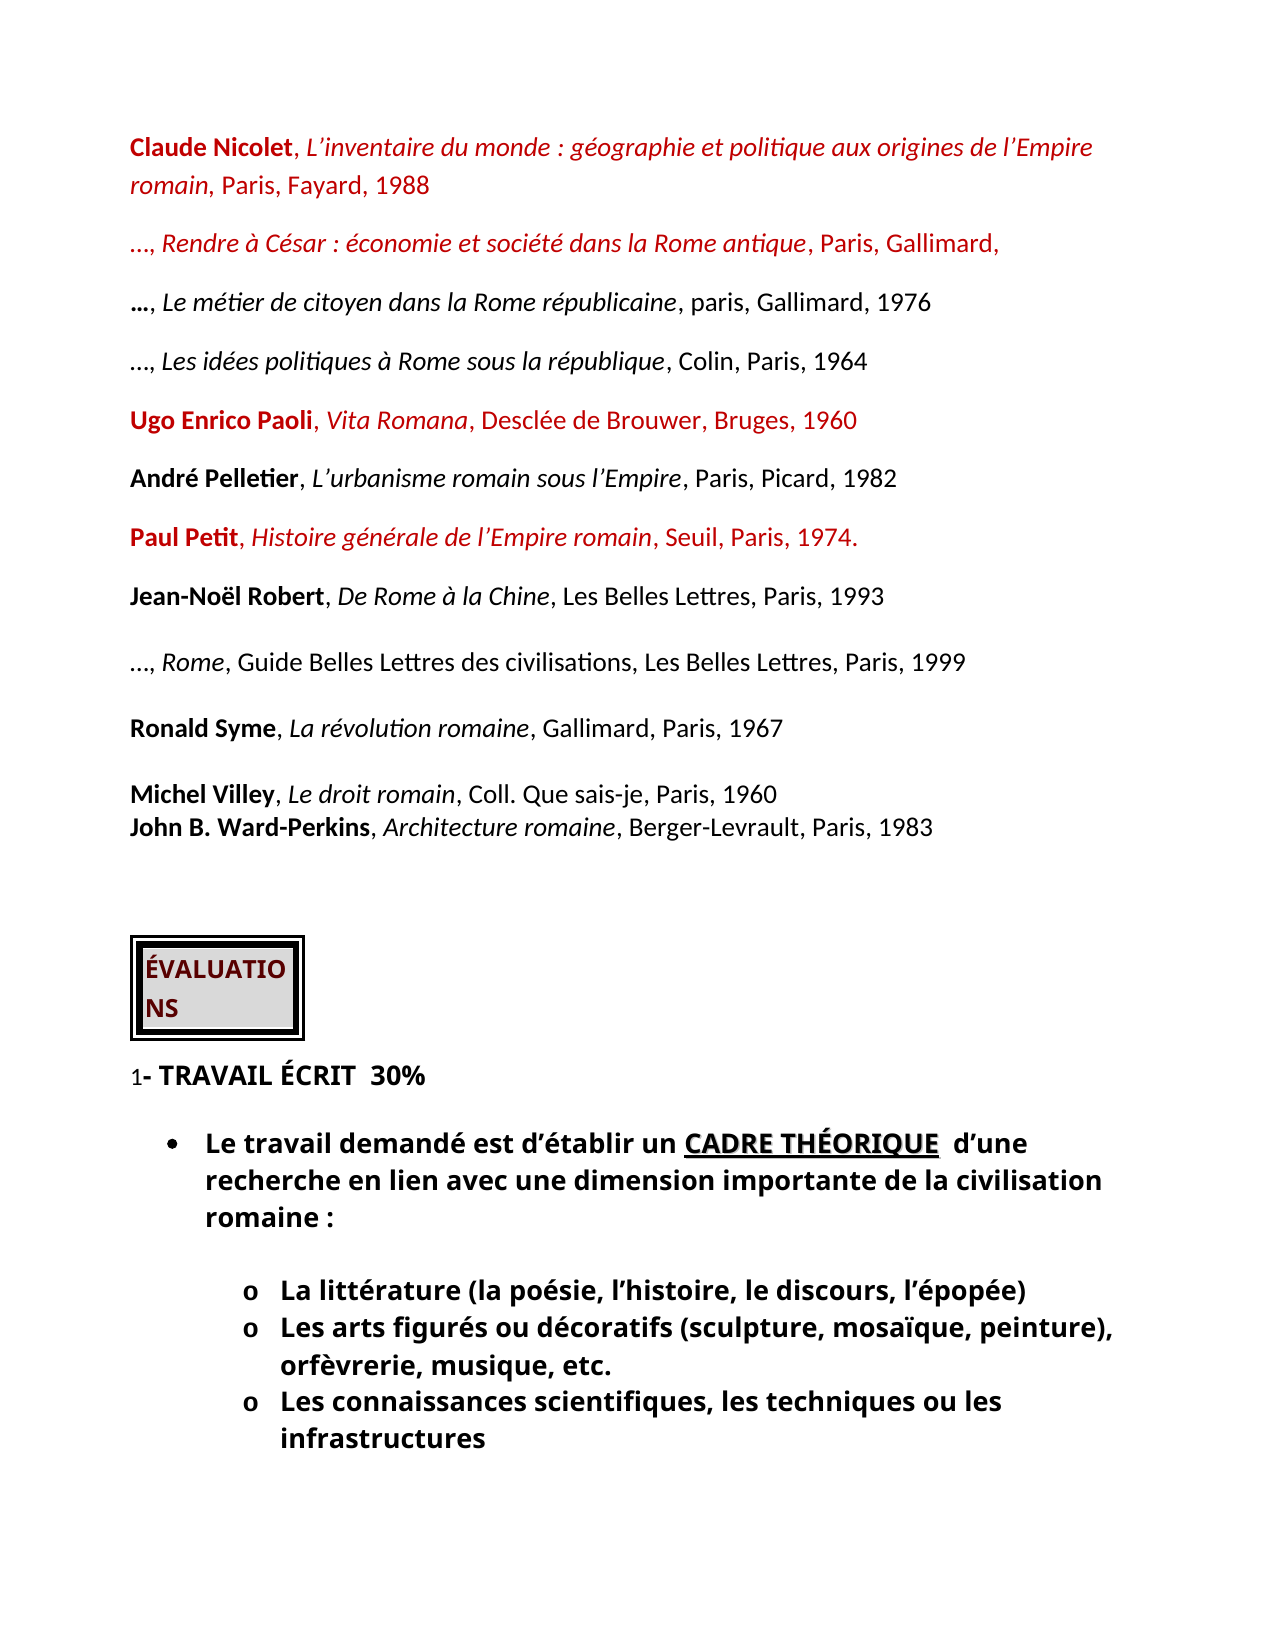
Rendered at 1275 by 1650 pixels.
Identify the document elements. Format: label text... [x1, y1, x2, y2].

list Les connaissances scientifiques, les techniques ou les infrastructures [242, 1383, 1145, 1457]
list Les arts figurés ou décoratifs (sculpture, mosaïque, peinture), orfèvrerie, musique, etc. [242, 1309, 1145, 1383]
text Paul Petit, Histoire générale de l’Empire romain, Seuil, Paris, 1974. [130, 520, 1145, 553]
text Ugo Enrico Paoli, Vita Romana, Desclée de Brouwer, Bruges, 1960 [130, 403, 1145, 436]
text Ronald Syme, La révolution romaine, Gallimard, Paris, 1967 [130, 711, 1145, 744]
text …, Rendre à César : économie et société dans la Rome antique, Paris, Gallimard, [130, 227, 1145, 259]
text ÉVALUATIONS [143, 949, 293, 1027]
text 1- TRAVAIL ÉCRIT 30% [130, 1057, 1145, 1094]
list La littérature (la poésie, l’histoire, le discours, l’épopée) [242, 1272, 1145, 1309]
text …, Les idées politiques à Rome sous la république, Colin, Paris, 1964 [130, 344, 1145, 377]
list Le travail demandé est d’établir un CADRE THÉORIQUE d’une recherche en lien avec une dimension importante de la civilisation romaine : [167, 1124, 1145, 1235]
text John B. Ward-Perkins, Architecture romaine, Berger-Levrault, Paris, 1983 [130, 810, 1145, 843]
text Michel Villey, Le droit romain, Coll. Que sais-je, Paris, 1960 [130, 777, 1145, 810]
text …, Le métier de citoyen dans la Rome républicaine, paris, Gallimard, 1976 [130, 285, 1145, 318]
text …, Rome, Guide Belles Lettres des civilisations, Les Belles Lettres, Paris, 1999 [130, 645, 1145, 678]
text André Pelletier, L’urbanisme romain sous l’Empire, Paris, Picard, 1982 [130, 462, 1145, 494]
text Jean-Noël Robert, De Rome à la Chine, Les Belles Lettres, Paris, 1993 [130, 579, 1145, 612]
text Claude Nicolet, L’inventaire du monde : géographie et politique aux origines de l’Empire romain, Paris, Fayard, 1988 [130, 130, 1145, 201]
